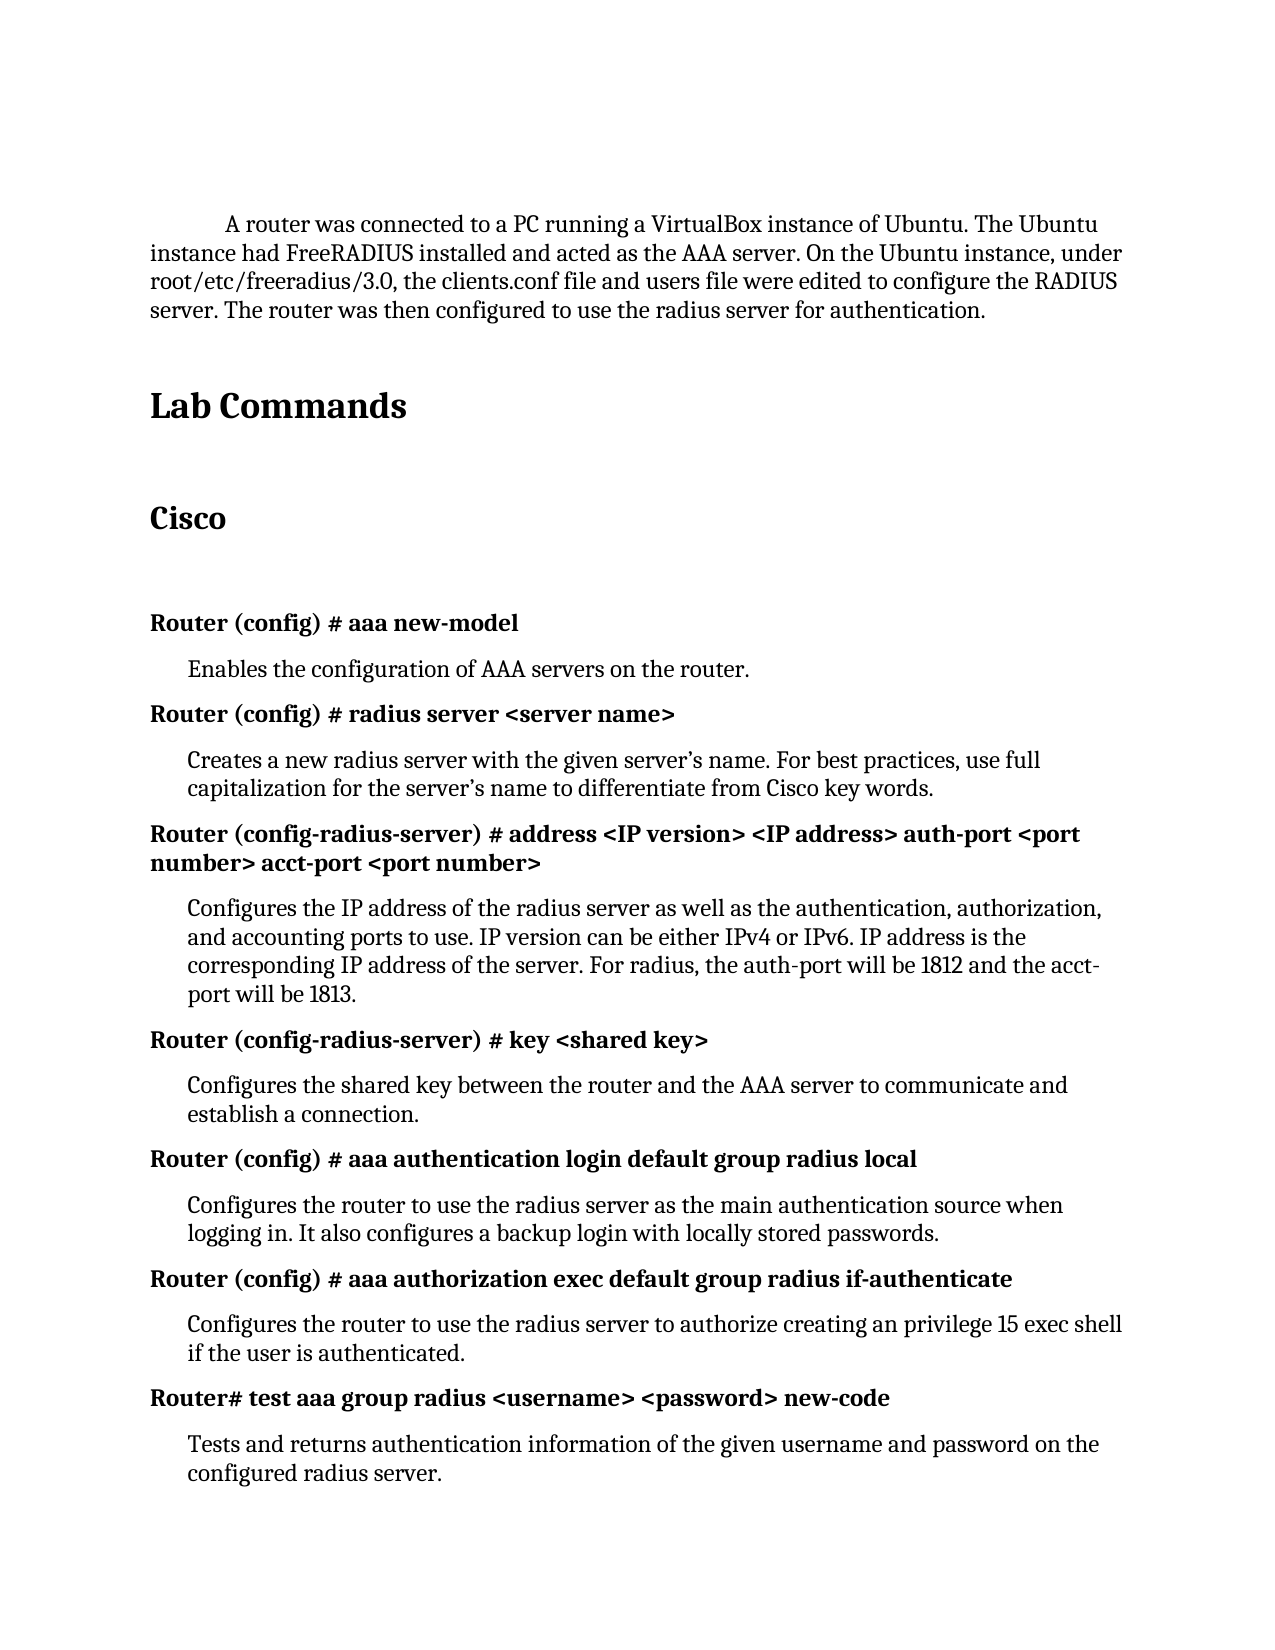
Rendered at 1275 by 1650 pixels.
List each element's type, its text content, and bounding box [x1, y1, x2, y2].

text Router (config-radius-server) # address <IP version> <IP address> auth-port <port number> acct-port <port number> [150, 820, 1125, 877]
text Configures the shared key between the router and the AAA server to communicate and establish a connection. [187, 1071, 1125, 1128]
text Router (config) # radius server <server name> [150, 700, 1125, 729]
text Cisco [150, 499, 1125, 538]
text Configures the IP address of the radius server as well as the authentication, authorization, and accounting ports to use. IP version can be either IPv4 or IPv6. IP address is the corresponding IP address of the server. For radius, the auth-port will be 1812 and the acct-port will be 1813. [187, 894, 1125, 1009]
text A router was connected to a PC running a VirtualBox instance of Ubuntu. The Ubuntu instance had FreeRADIUS installed and acted as the AAA server. On the Ubuntu instance, under root/etc/freeradius/3.0, the clients.conf file and users file were edited to configure the RADIUS server. The router was then configured to use the radius server for authentication. [150, 210, 1125, 325]
text Creates a new radius server with the given server’s name. For best practices, use full capitalization for the server’s name to differentiate from Cisco key words. [187, 746, 1125, 803]
text Configures the router to use the radius server to authorize creating an privilege 15 exec shell if the user is authenticated. [187, 1310, 1125, 1368]
text Enables the configuration of AAA servers on the router. [187, 655, 1125, 683]
text Router# test aaa group radius <username> <password> new-code [150, 1384, 1125, 1413]
text Lab Commands [150, 384, 1125, 428]
text Tests and returns authentication information of the given username and password on the configured radius server. [187, 1430, 1125, 1487]
text Router (config-radius-server) # key <shared key> [150, 1026, 1125, 1054]
text Router (config) # aaa authentication login default group radius local [150, 1145, 1125, 1174]
text Configures the router to use the radius server as the main authentication source when logging in. It also configures a backup login with locally stored passwords. [187, 1191, 1125, 1248]
text Router (config) # aaa new-model [150, 609, 1125, 638]
text Router (config) # aaa authorization exec default group radius if-authenticate [150, 1265, 1125, 1293]
